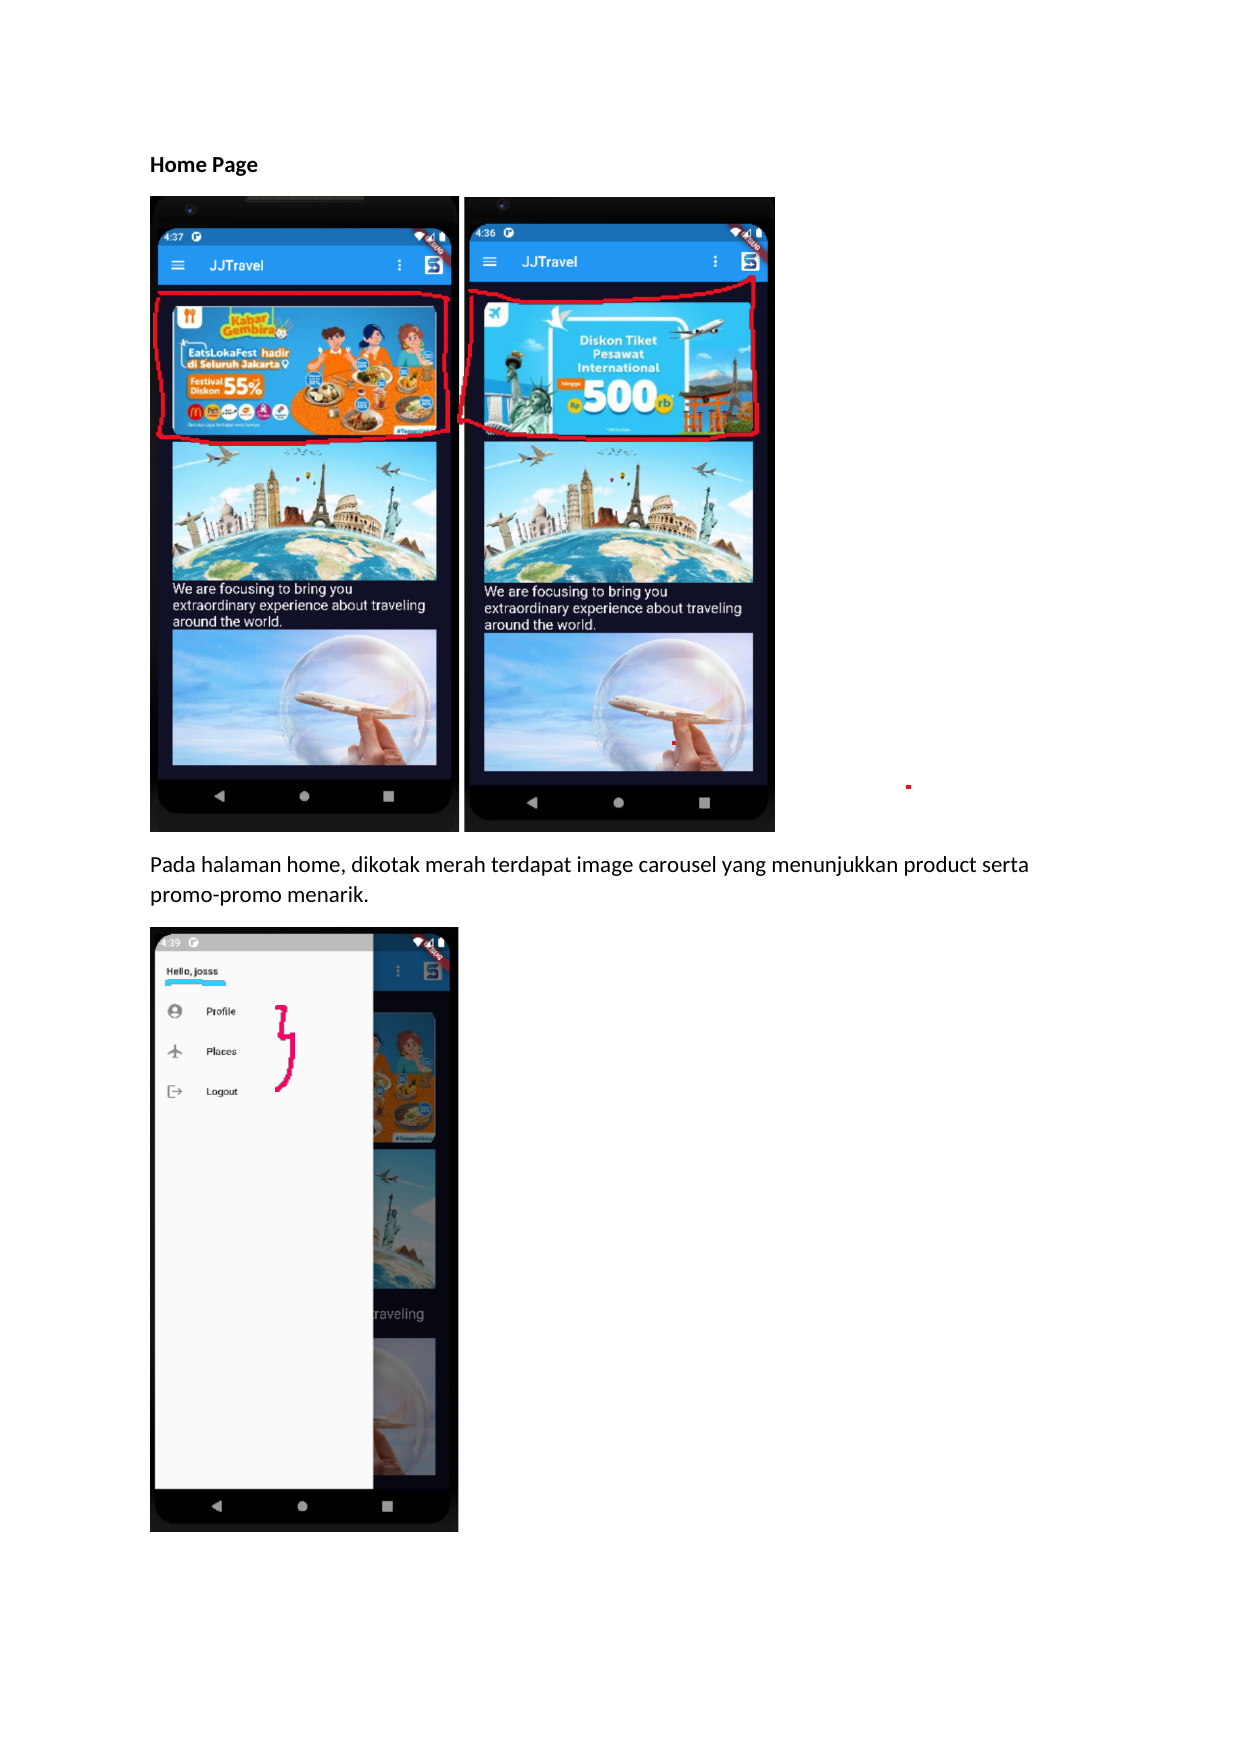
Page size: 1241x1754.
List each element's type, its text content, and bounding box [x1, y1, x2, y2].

picture [150, 196, 775, 832]
text Pada halaman home, dikotak merah terdapat image carousel yang menunjukkan product serta promo-promo menarik. [150, 850, 1090, 908]
text Home Page [150, 150, 1090, 178]
picture [150, 927, 459, 1532]
